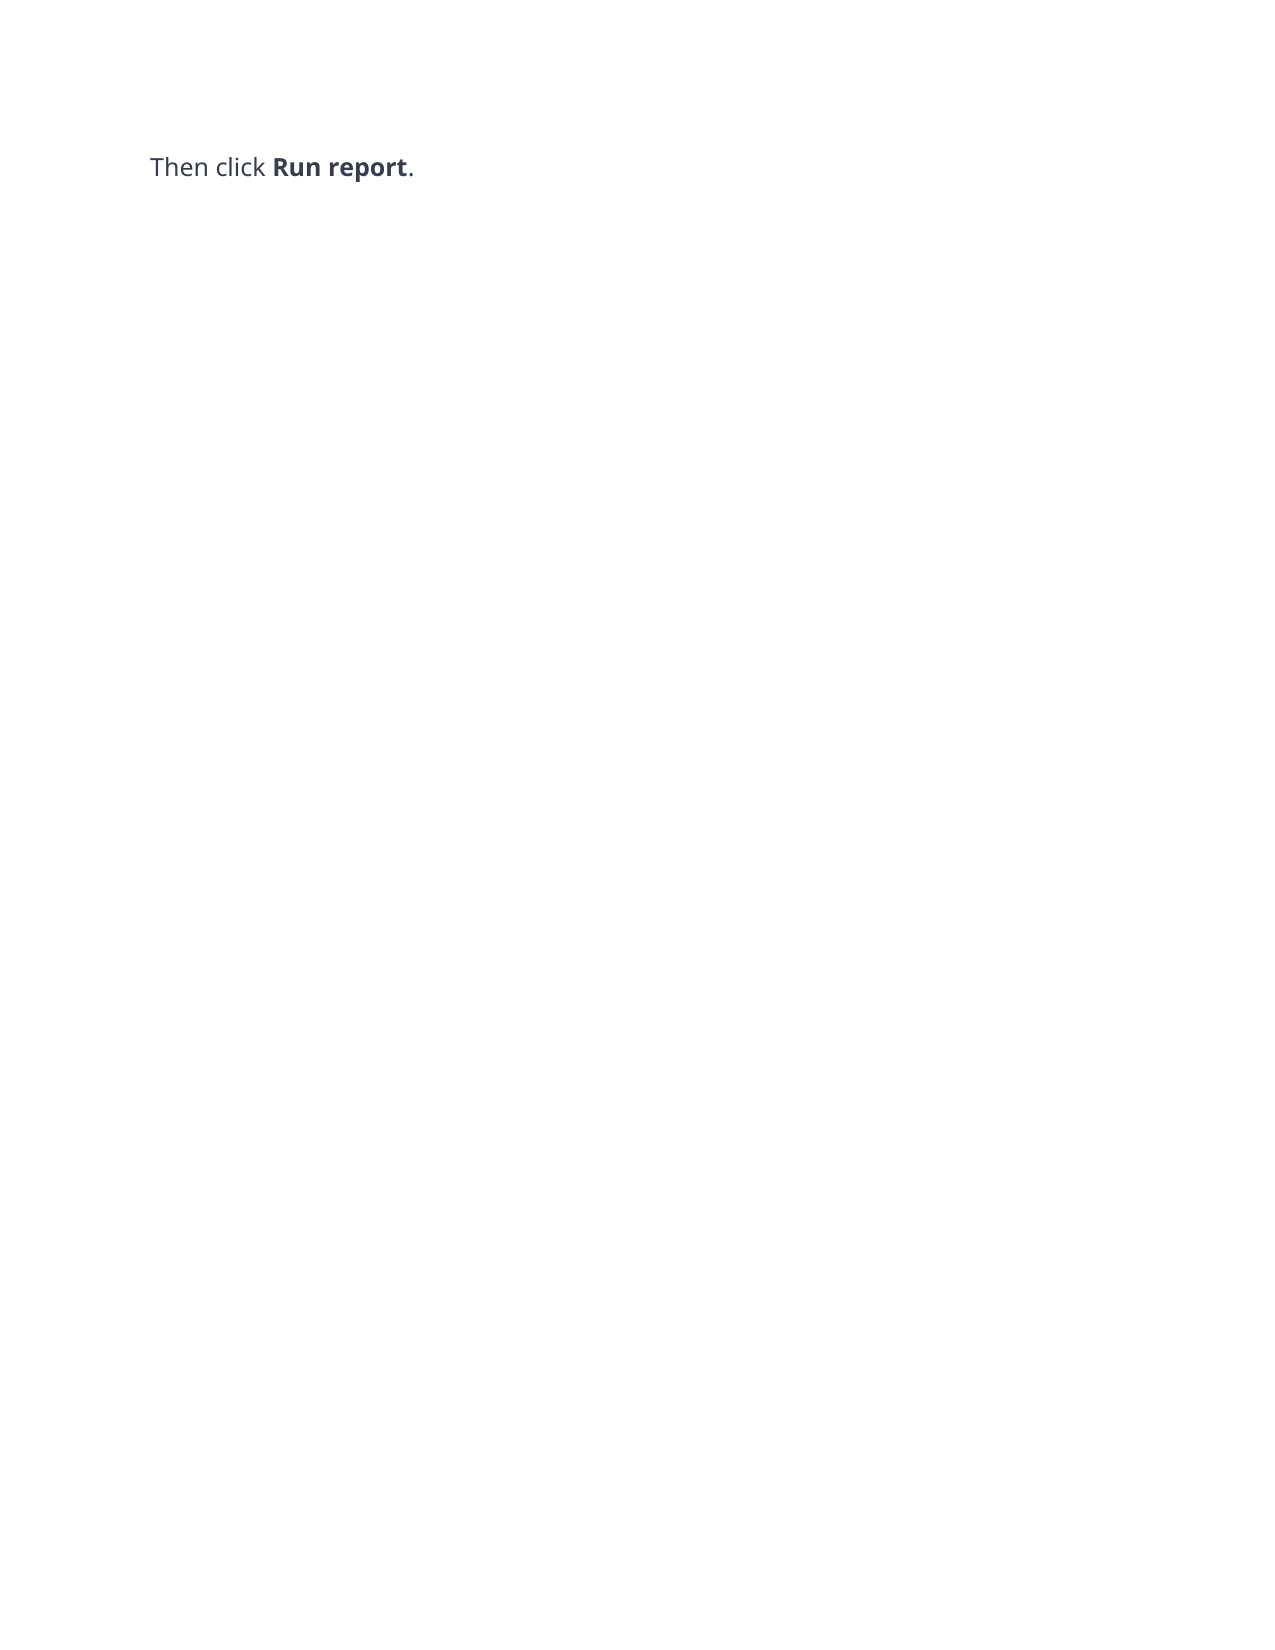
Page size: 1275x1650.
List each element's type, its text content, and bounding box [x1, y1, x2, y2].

text Then click Run report. [150, 150, 1125, 184]
